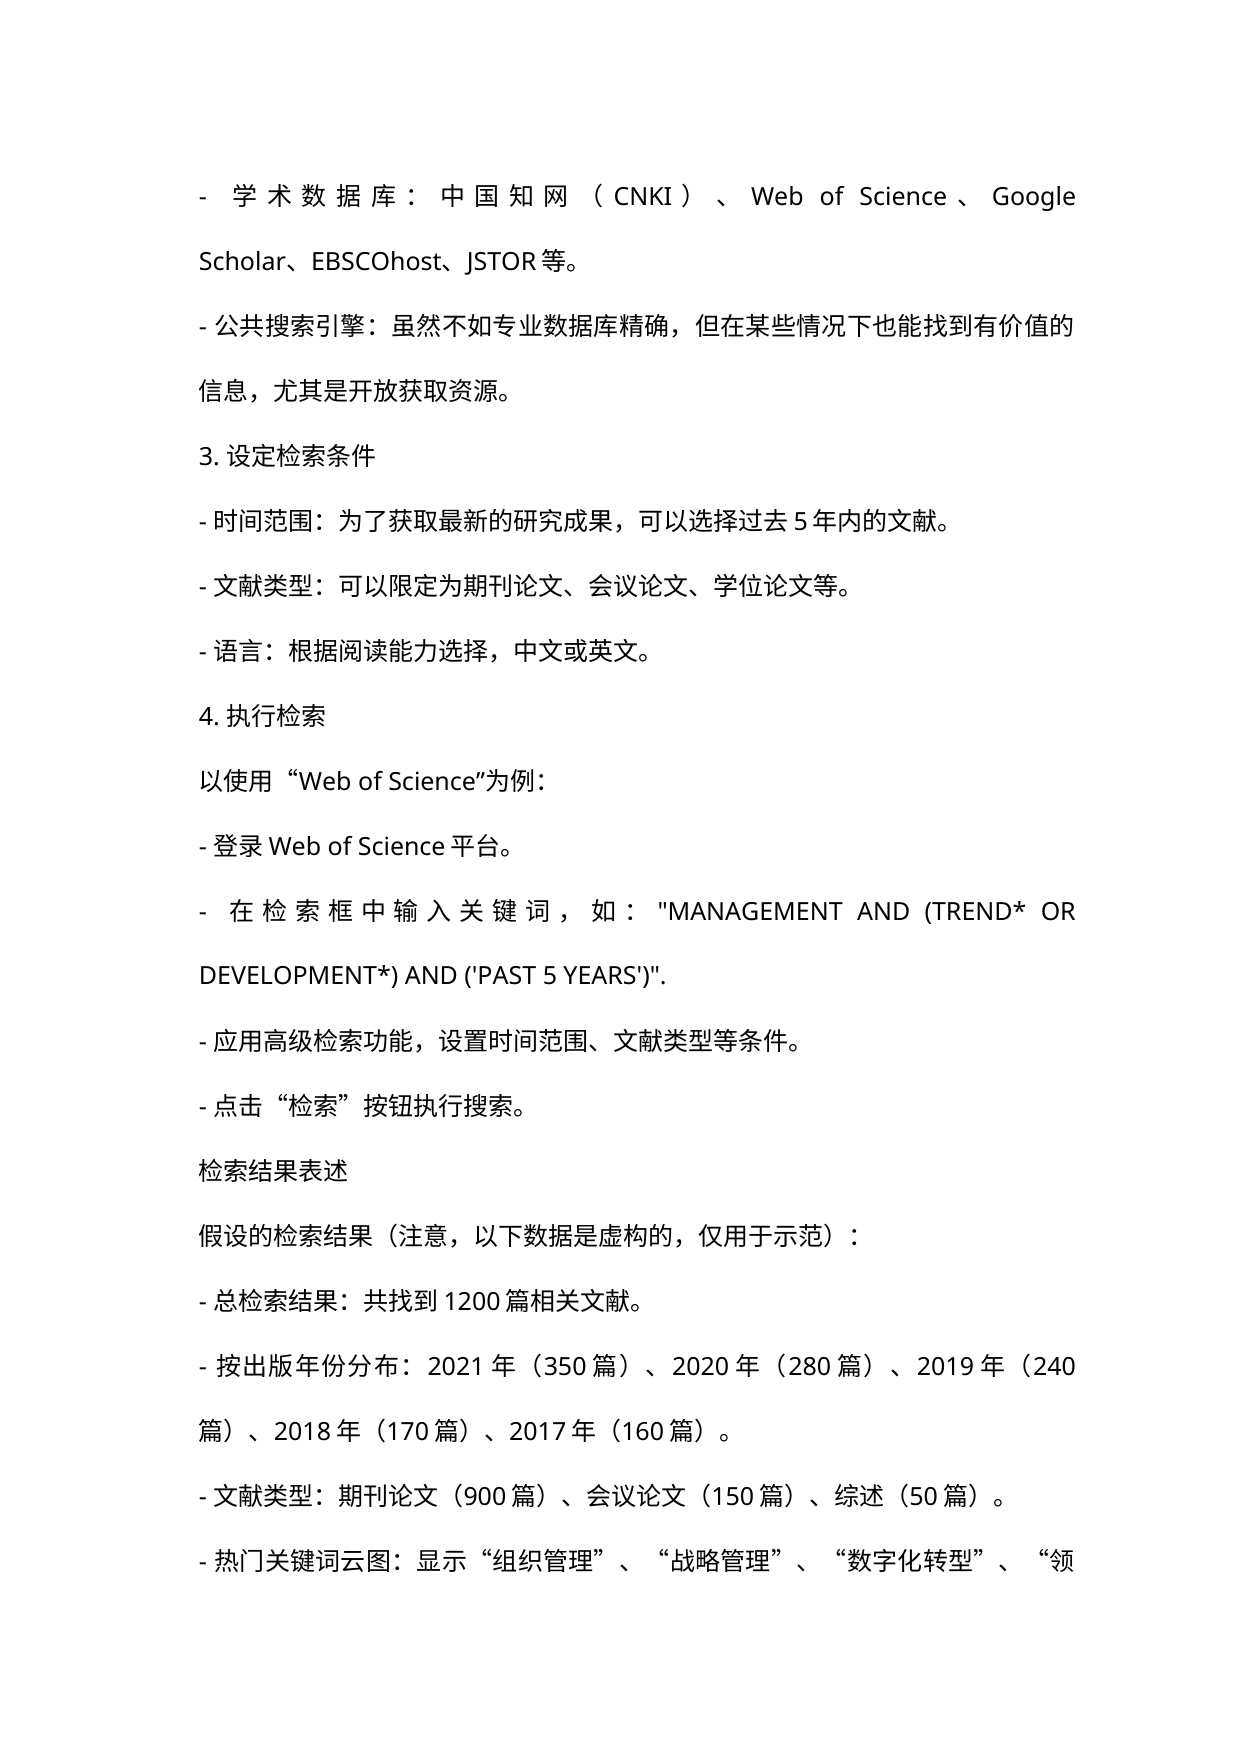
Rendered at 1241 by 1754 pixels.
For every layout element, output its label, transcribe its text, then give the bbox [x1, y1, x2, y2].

table_cell - 总检索结果：共找到1200篇相关文献。 [188, 1267, 1087, 1332]
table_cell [188, 1527, 1087, 1592]
table_cell 4. 执行检索 [188, 682, 1087, 747]
table_cell - 登录Web of Science平台。 [188, 812, 1087, 877]
table_cell - 文献类型：可以限定为期刊论文、会议论文、学位论文等。 [188, 552, 1087, 617]
table_cell 以使用“Web of Science”为例： [188, 747, 1087, 812]
table_cell - 公共搜索引擎：虽然不如专业数据库精确，但在某些情况下也能找到有价值的信息，尤其是开放获取资源。 [188, 292, 1087, 422]
table_cell - 在检索框中输入关键词，如："MANAGEMENT AND (TREND* OR DEVELOPMENT*) AND ('PAST 5 YEARS')". [188, 877, 1087, 1007]
table_cell 3. 设定检索条件 [188, 422, 1087, 487]
table_cell - 语言：根据阅读能力选择，中文或英文。 [188, 617, 1087, 682]
table_cell 检索结果表述 [188, 1137, 1087, 1202]
table_cell - 点击“检索”按钮执行搜索。 [188, 1072, 1087, 1137]
table_cell - 按出版年份分布：2021年（350篇）、2020年（280篇）、2019年（240篇）、2018年（170篇）、2017年（160篇）。 [188, 1332, 1087, 1462]
table_cell - 时间范围：为了获取最新的研究成果，可以选择过去5年内的文献。 [188, 487, 1087, 552]
table_cell - 学术数据库：中国知网（CNKI）、Web of Science、Google Scholar、EBSCOhost、JSTOR等。 [188, 162, 1087, 292]
table_cell 假设的检索结果（注意，以下数据是虚构的，仅用于示范）： [188, 1202, 1087, 1267]
table_cell - 应用高级检索功能，设置时间范围、文献类型等条件。 [188, 1007, 1087, 1072]
table_cell - 文献类型：期刊论文（900篇）、会议论文（150篇）、综述（50篇）。 [188, 1462, 1087, 1527]
